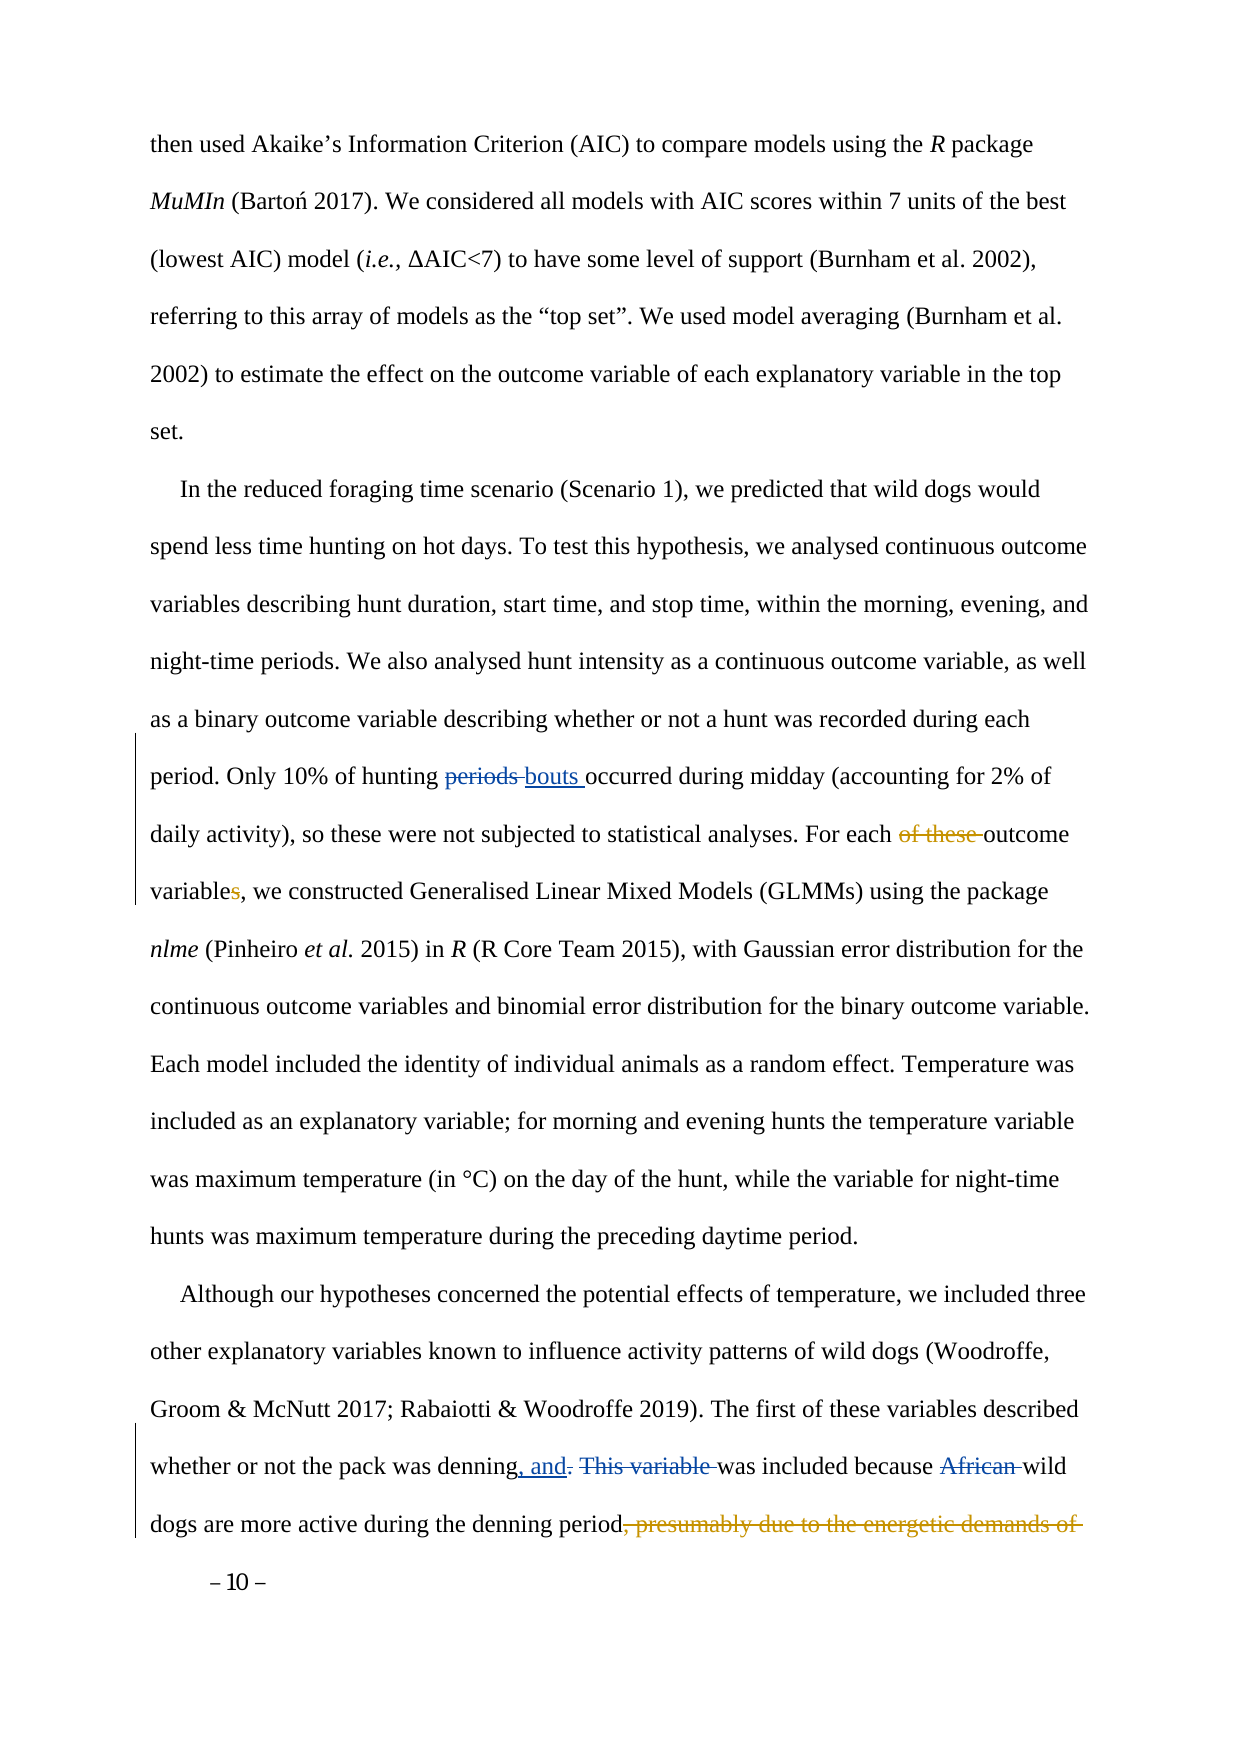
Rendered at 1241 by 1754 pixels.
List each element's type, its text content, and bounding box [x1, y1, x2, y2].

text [150, 129, 1090, 445]
text In the reduced foraging time scenario (Scenario 1), we predicted that wild dogs would spend less time hunting on hot days. To test this hypothesis, we analysed continuous outcome variables describing hunt duration, start time, and stop time, within the morning, evening, and night-time periods. We also analysed hunt intensity as a continuous outcome variable, as well as a binary outcome variable describing whether or not a hunt was recorded during each period. Only 10% of hunting occurred during midday (accounting for 2% of daily activity), so these were not subjected to statistical analyses. For each outcome variable, we constructed Generalised Linear Mixed Models (GLMMs) using the package nlme (Pinheiro et al. 2015) in R (R Core Team 2015), with Gaussian error distribution for the continuous outcome variables and binomial error distribution for the binary outcome variable. Each model included the identity of individual animals as a random effect. Temperature was included as an explanatory variable; for morning and evening hunts the temperature variable was maximum temperature (in °C) on the day of the hunt, while the variable for night-time hunts was maximum temperature during the preceding daytime period. [150, 474, 1090, 1250]
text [150, 1279, 1090, 1538]
